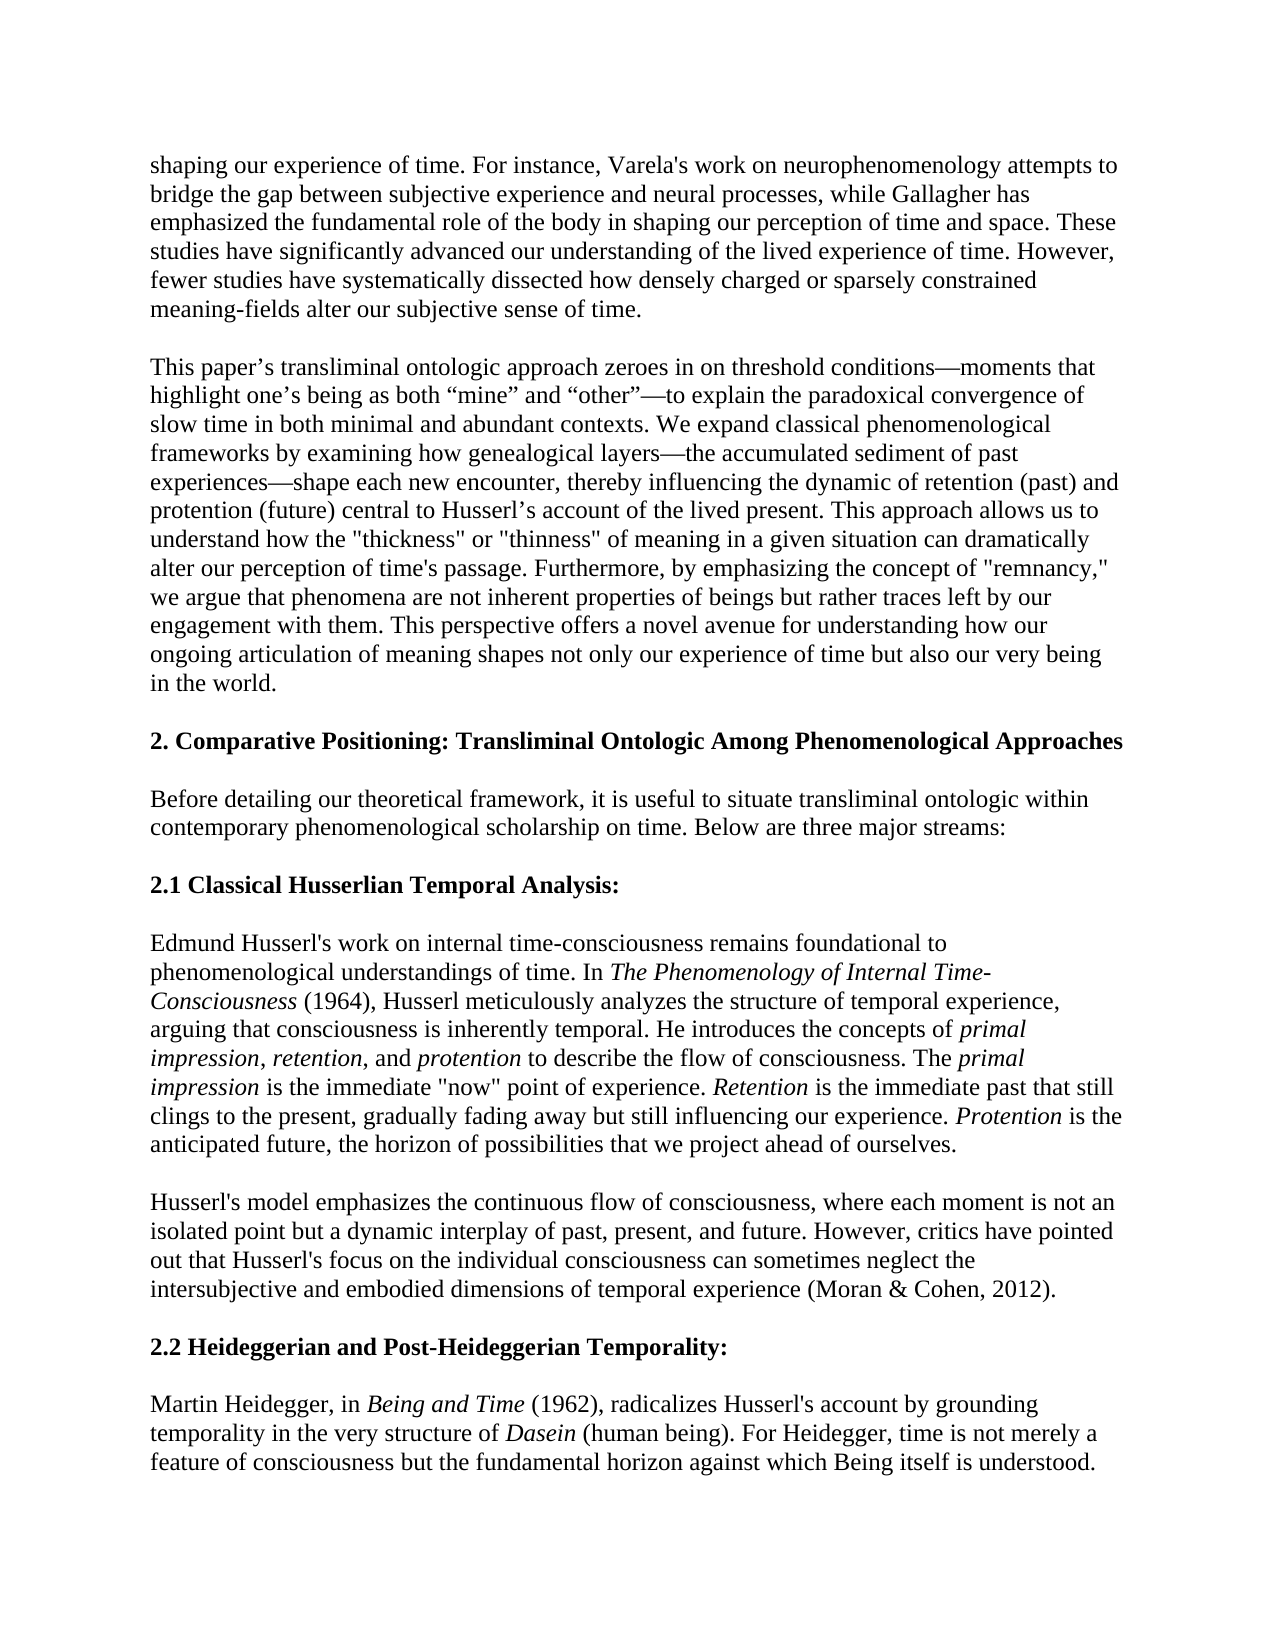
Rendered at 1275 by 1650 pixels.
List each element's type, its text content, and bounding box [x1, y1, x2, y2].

text 2. Comparative Positioning: Transliminal Ontologic Among Phenomenological Approaches [150, 726, 1125, 754]
text Before detailing our theoretical framework, it is useful to situate transliminal ontologic within contemporary phenomenological scholarship on time. Below are three major streams: [150, 784, 1125, 841]
text Edmund Husserl's work on internal time-consciousness remains foundational to phenomenological understandings of time. In The Phenomenology of Internal Time-Consciousness (1964), Husserl meticulously analyzes the structure of temporal experience, arguing that consciousness is inherently temporal. He introduces the concepts of primal impression, retention, and protention to describe the flow of consciousness. The primal impression is the immediate "now" point of experience. Retention is the immediate past that still clings to the present, gradually fading away but still influencing our experience. Protention is the anticipated future, the horizon of possibilities that we project ahead of ourselves. [150, 928, 1125, 1158]
text Husserl's model emphasizes the continuous flow of consciousness, where each moment is not an isolated point but a dynamic interplay of past, present, and future. However, critics have pointed out that Husserl's focus on the individual consciousness can sometimes neglect the intersubjective and embodied dimensions of temporal experience (Moran & Cohen, 2012). [150, 1187, 1125, 1302]
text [150, 150, 1125, 322]
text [150, 1389, 1125, 1476]
text This paper’s transliminal ontologic approach zeroes in on threshold conditions—moments that highlight one’s being as both “mine” and “other”—to explain the paradoxical convergence of slow time in both minimal and abundant contexts. We expand classical phenomenological frameworks by examining how genealogical layers—the accumulated sediment of past experiences—shape each new encounter, thereby influencing the dynamic of retention (past) and protention (future) central to Husserl’s account of the lived present. This approach allows us to understand how the "thickness" or "thinness" of meaning in a given situation can dramatically alter our perception of time's passage. Furthermore, by emphasizing the concept of "remnancy," we argue that phenomena are not inherent properties of beings but rather traces left by our engagement with them. This perspective offers a novel avenue for understanding how our ongoing articulation of meaning shapes not only our experience of time but also our very being in the world. [150, 352, 1125, 697]
text 2.2 Heideggerian and Post-Heideggerian Temporality: [150, 1332, 1125, 1360]
text 2.1 Classical Husserlian Temporal Analysis: [150, 870, 1125, 899]
